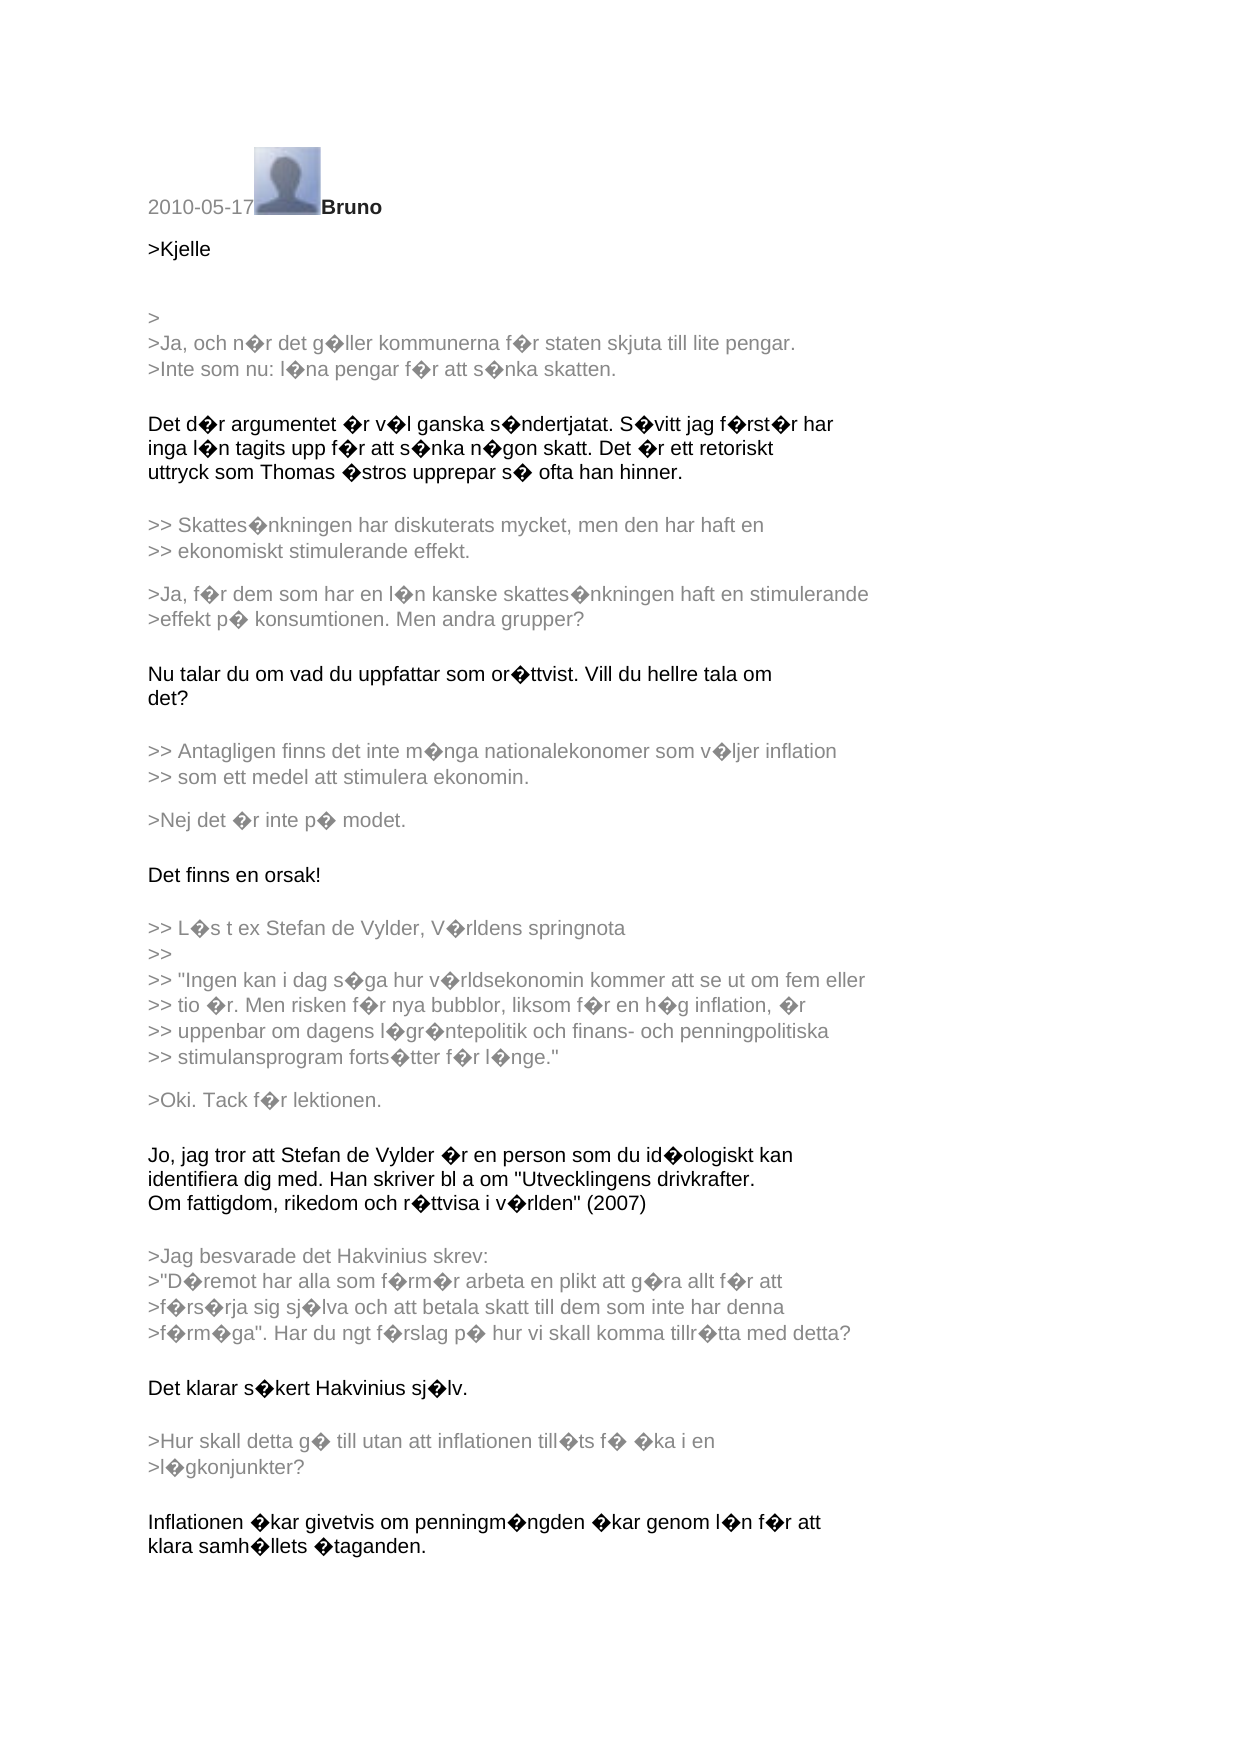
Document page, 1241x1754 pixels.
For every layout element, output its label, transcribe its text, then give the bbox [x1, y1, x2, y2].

picture [254, 147, 321, 215]
text Jo, jag tror att Stefan de Vylder �r en person som du id�ologiskt kan identifiera dig med. Han skriver bl a om "Utvecklingens drivkrafter. Om fattigdom, rikedom och r�ttvisa i v�rlden" (2007) [148, 1142, 1093, 1214]
text >Nej det �r inte p� modet. [148, 808, 1093, 832]
text >> Antagligen finns det inte m�nga nationalekonomer som v�ljer inflation >> som ett medel att stimulera ekonomin. [148, 739, 1093, 789]
text Inflationen �kar givetvis om penningm�ngden �kar genom l�n f�r att klara samh�llets �taganden. [148, 1510, 1093, 1558]
text >Kjelle [148, 237, 1093, 261]
text >> L�s t ex Stefan de Vylder, V�rldens springnota >> >> "Ingen kan i dag s�ga hur v�rldsekonomin kommer att se ut om fem eller >> tio �r. Men risken f�r nya bubblor, liksom f�r en h�g inflation, �r >> uppenbar om dagens l�gr�ntepolitik och finans- och penningpolitiska >> stimulansprogram forts�tter f�r l�nge." [148, 916, 1093, 1069]
text >Oki. Tack f�r lektionen. [148, 1087, 1093, 1111]
text Nu talar du om vad du uppfattar som or�ttvist. Vill du hellre tala om det? [148, 662, 1093, 710]
text >> Skattes�nkningen har diskuterats mycket, men den har haft en >> ekonomiskt stimulerande effekt. [148, 513, 1093, 563]
text Det d�r argumentet �r v�l ganska s�ndertjatat. S�vitt jag f�rst�r har inga l�n tagits upp f�r att s�nka n�gon skatt. Det �r ett retoriskt uttryck som Thomas �stros upprepar s� ofta han hinner. [148, 412, 1093, 484]
text Det klarar s�kert Hakvinius sj�lv. [148, 1376, 1093, 1400]
text 2010-05-17Bruno [148, 148, 1093, 218]
text Det finns en orsak! [148, 863, 1093, 887]
text >Jag besvarade det Hakvinius skrev: >"D�remot har alla som f�rm�r arbeta en plikt att g�ra allt f�r att >f�rs�rja sig sj�lva och att betala skatt till dem som inte har denna >f�rm�ga". Har du ngt f�rslag p� hur vi skall komma tillr�tta med detta? [148, 1243, 1093, 1345]
text > >Ja, och n�r det g�ller kommunerna f�r staten skjuta till lite pengar. >Inte som nu: l�na pengar f�r att s�nka skatten. [148, 279, 1093, 381]
text >Ja, f�r dem som har en l�n kanske skattes�nkningen haft en stimulerande >effekt p� konsumtionen. Men andra grupper? [148, 581, 1093, 631]
text >Hur skall detta g� till utan att inflationen till�ts f� �ka i en >l�gkonjunkter? [148, 1429, 1093, 1479]
